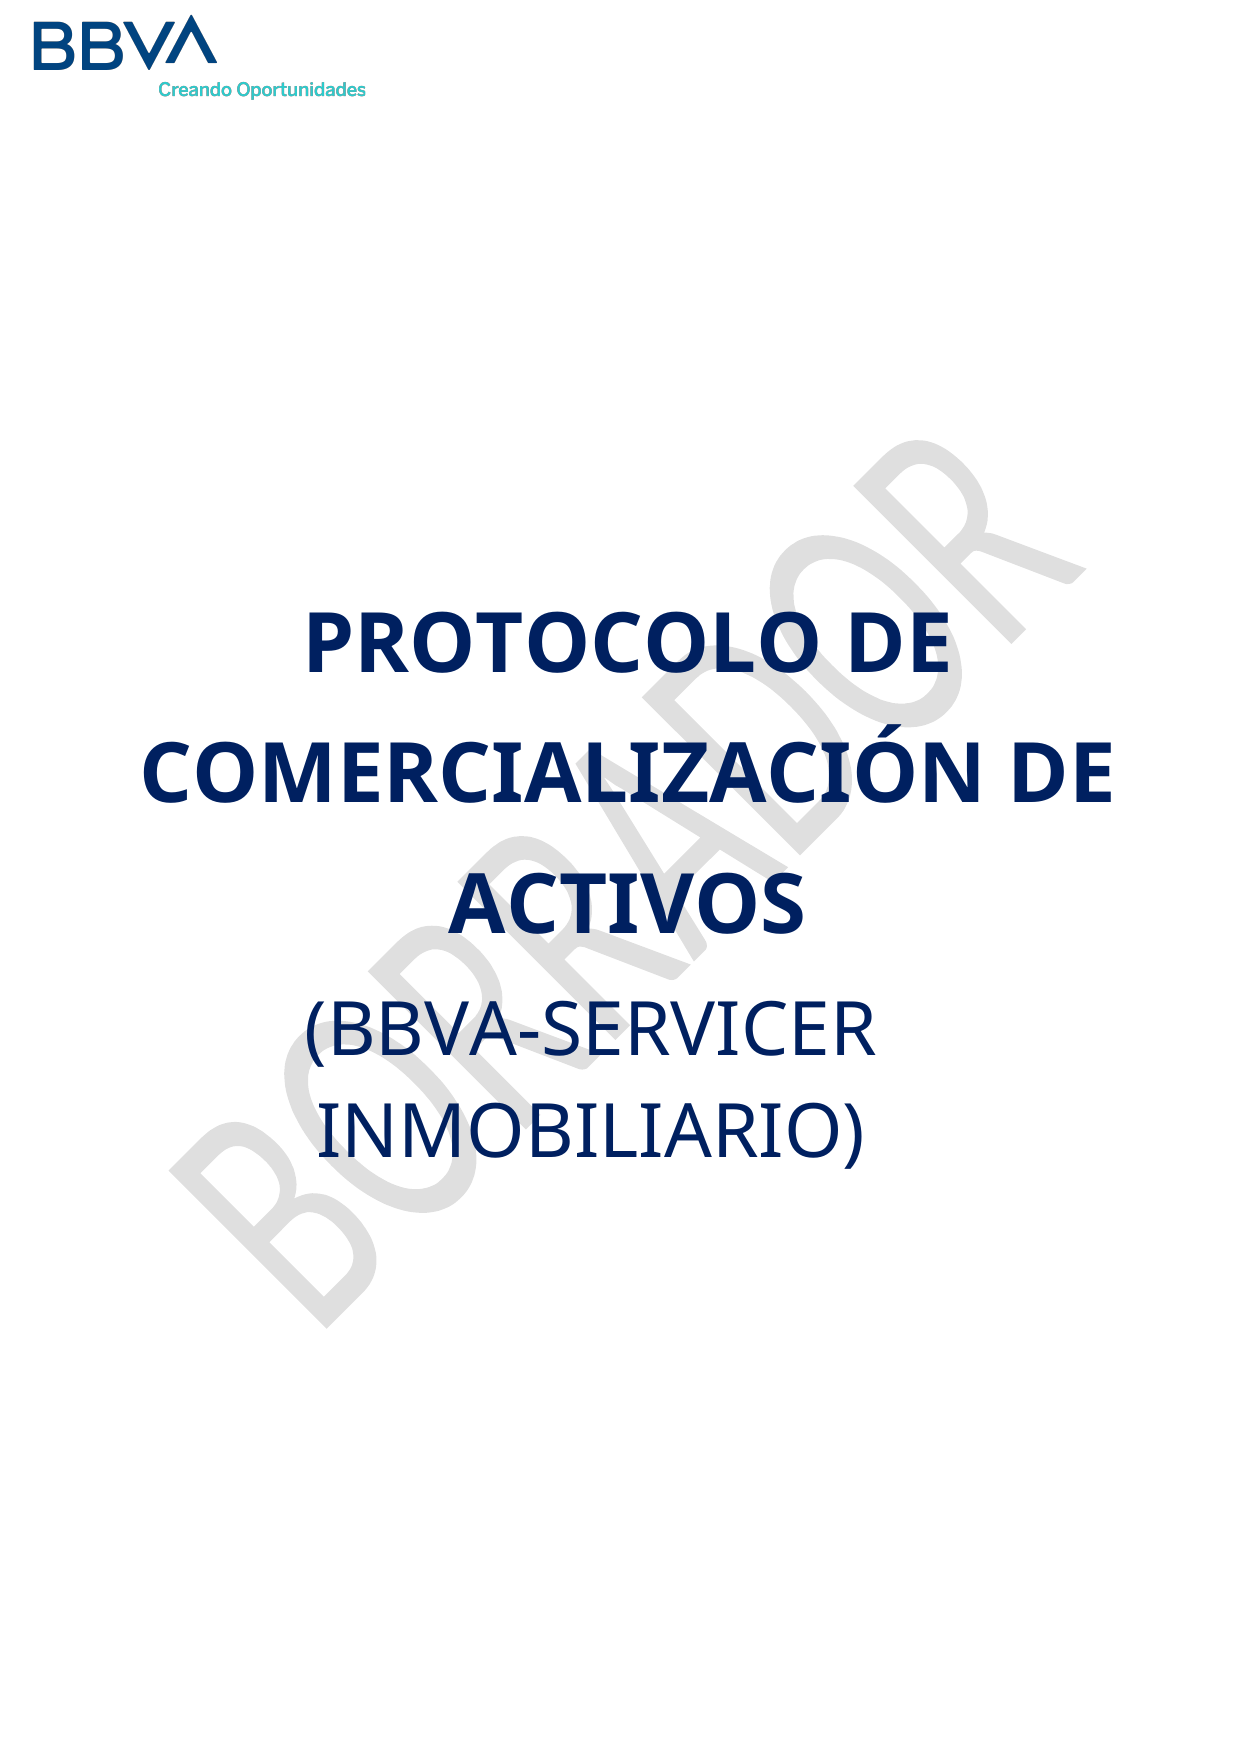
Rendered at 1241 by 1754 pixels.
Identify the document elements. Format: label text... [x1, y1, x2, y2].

picture [33, 14, 366, 100]
text INMOBILIARIO) [0, 1077, 1240, 1179]
text PROTOCOLO DE [103, 583, 1152, 697]
text COMERCIALIZACIÓN DE ACTIVOS [103, 714, 1152, 958]
text (BBVA-SERVICER [0, 975, 1240, 1077]
